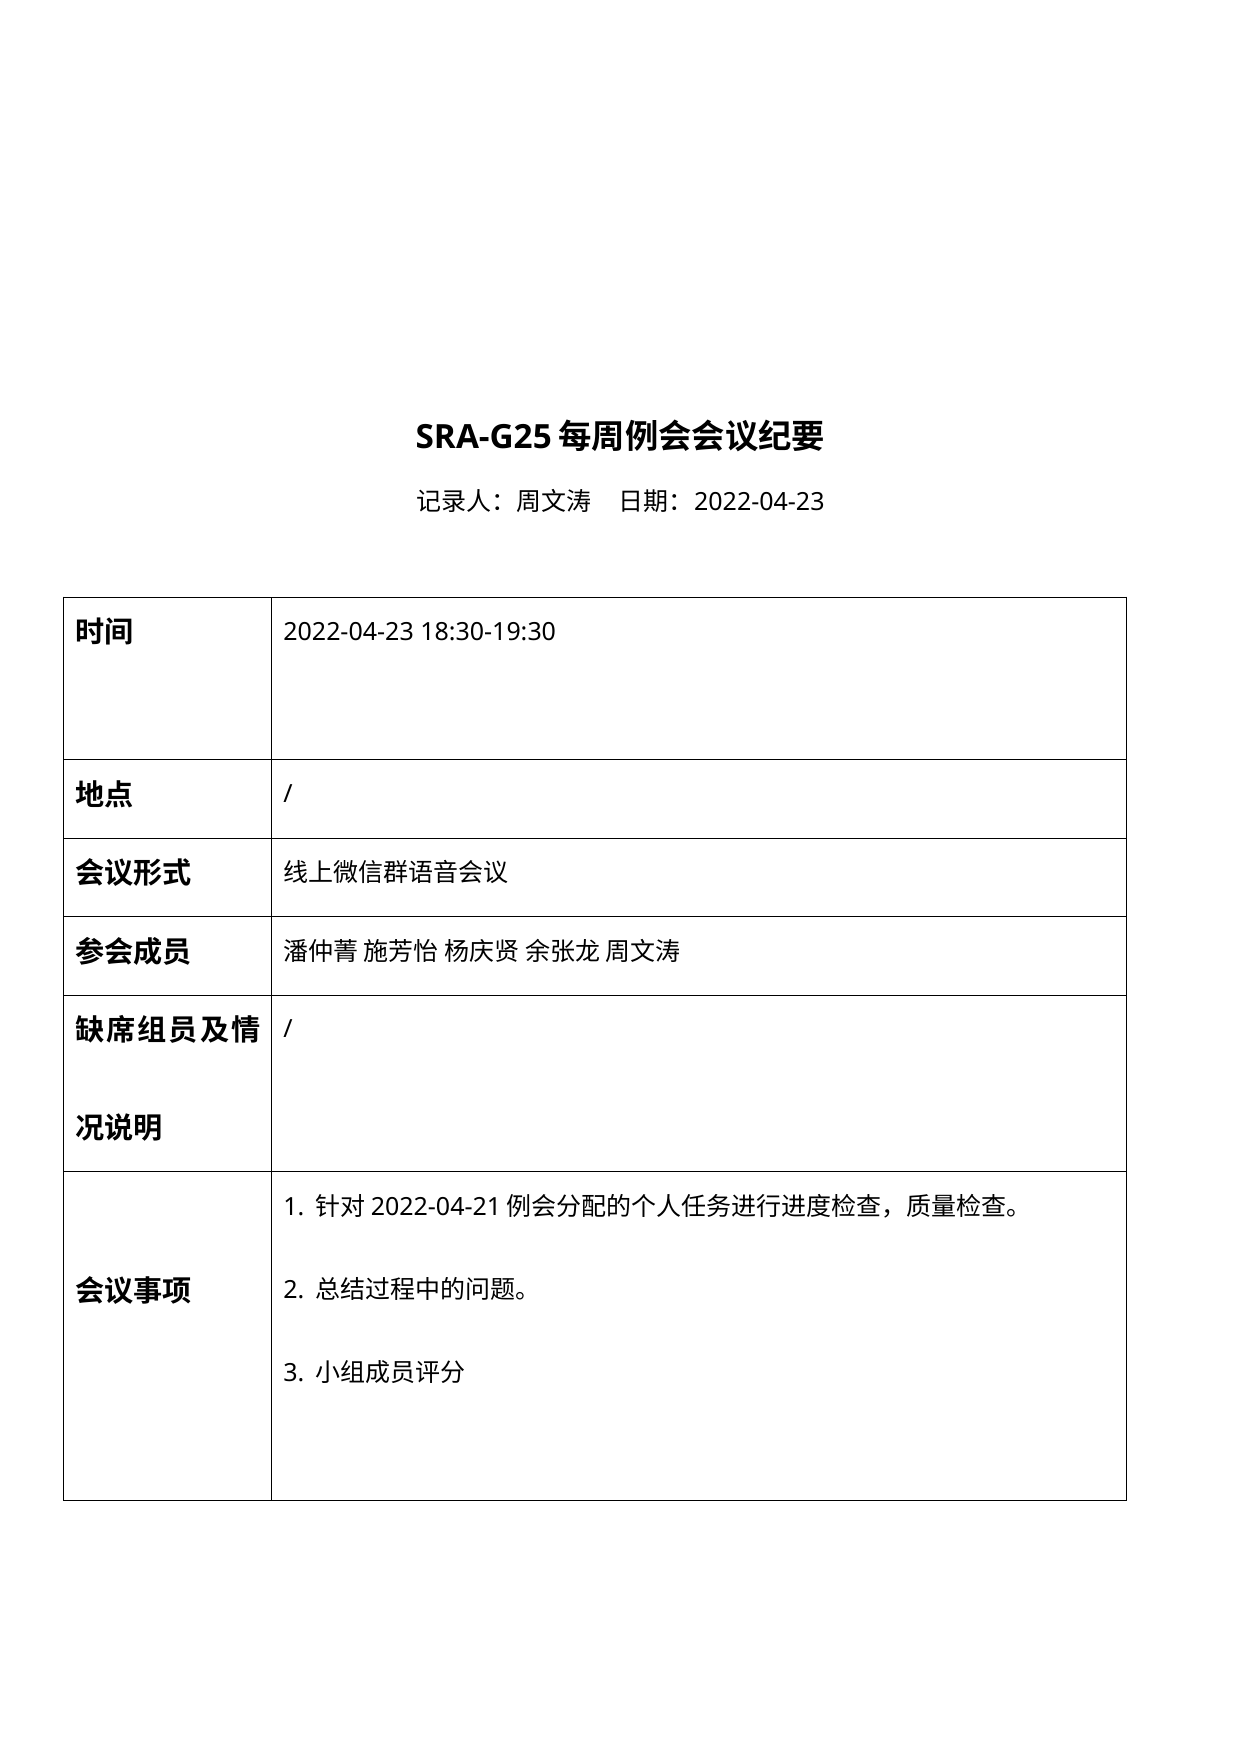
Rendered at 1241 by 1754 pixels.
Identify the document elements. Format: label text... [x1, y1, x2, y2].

table_cell 缺席组员及情况说明 [64, 996, 271, 1171]
text SRA-G25每周例会会议纪要 [75, 402, 1165, 467]
table_cell 参会成员 [64, 917, 271, 994]
table_cell 会议形式 [64, 839, 271, 916]
table_cell 潘仲菁 施芳怡 杨庆贤 余张龙 周文涛 [272, 917, 1126, 994]
table_header 2022-04-23 18:30-19:30 [272, 598, 1126, 759]
text 记录人：周文涛 日期：2022-04-23 [75, 467, 1165, 532]
table_cell 会议事项 [64, 1172, 271, 1500]
table_cell 地点 [64, 760, 271, 837]
table_cell / [272, 760, 1126, 837]
table_header 时间 [64, 598, 271, 759]
table_cell 线上微信群语音会议 [272, 839, 1126, 916]
table_cell / [272, 996, 1126, 1171]
table_cell 针对2022-04-21例会分配的个人任务进行进度检查，质量检查。 总结过程中的问题。 小组成员评分 [272, 1172, 1126, 1500]
